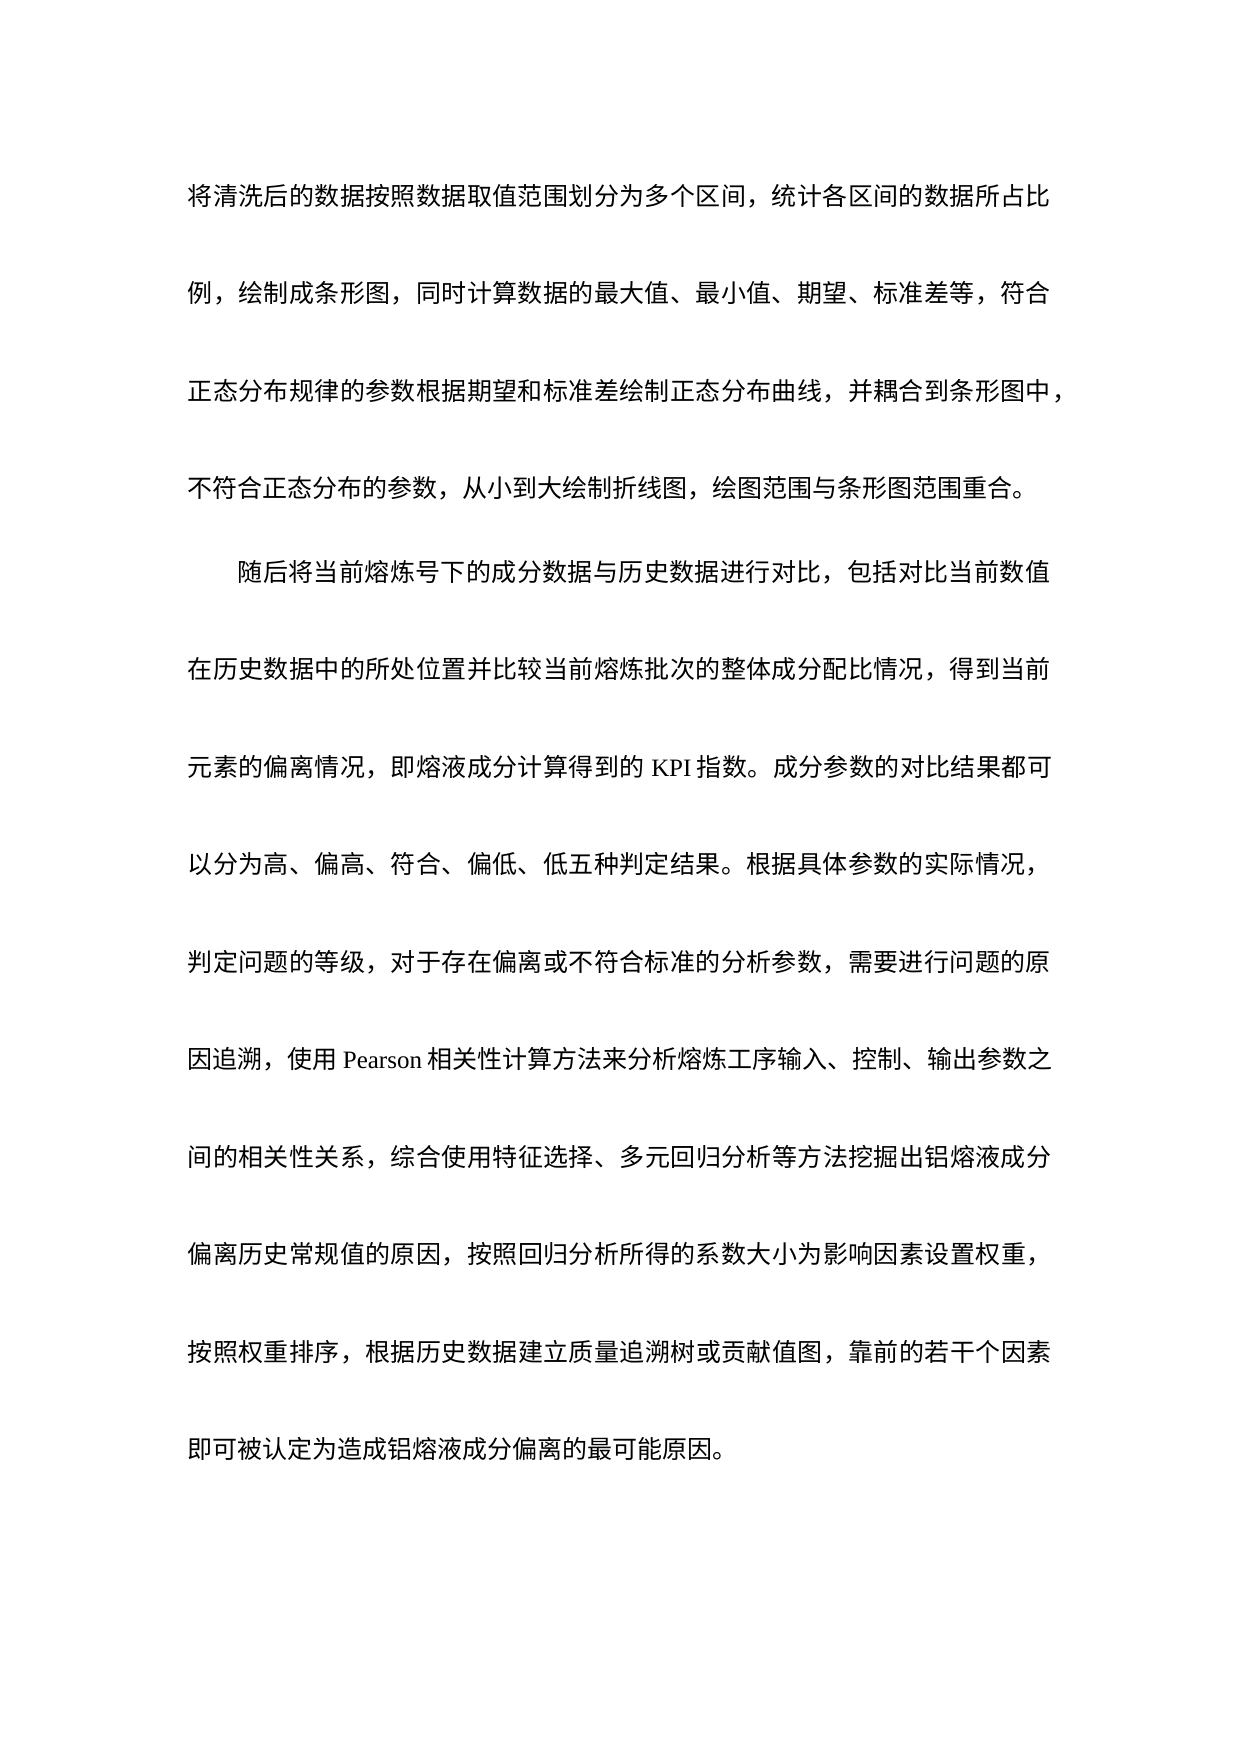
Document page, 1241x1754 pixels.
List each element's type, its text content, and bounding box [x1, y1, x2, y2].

text 随后将当前熔炼号下的成分数据与历史数据进行对比，包括对比当前数值在历史数据中的所处位置并比较当前熔炼批次的整体成分配比情况，得到当前元素的偏离情况，即熔液成分计算得到的KPI指数。成分参数的对比结果都可以分为高、偏高、符合、偏低、低五种判定结果。根据具体参数的实际情况，判定问题的等级，对于存在偏离或不符合标准的分析参数，需要进行问题的原因追溯，使用Pearson相关性计算方法来分析熔炼工序输入、控制、输出参数之间的相关性关系，综合使用特征选择、多元回归分析等方法挖掘出铝熔液成分偏离历史常规值的原因，按照回归分析所得的系数大小为影响因素设置权重，按照权重排序，根据历史数据建立质量追溯树或贡献值图，靠前的若干个因素即可被认定为造成铝熔液成分偏离的最可能原因。 [187, 538, 1053, 1480]
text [187, 162, 1053, 519]
